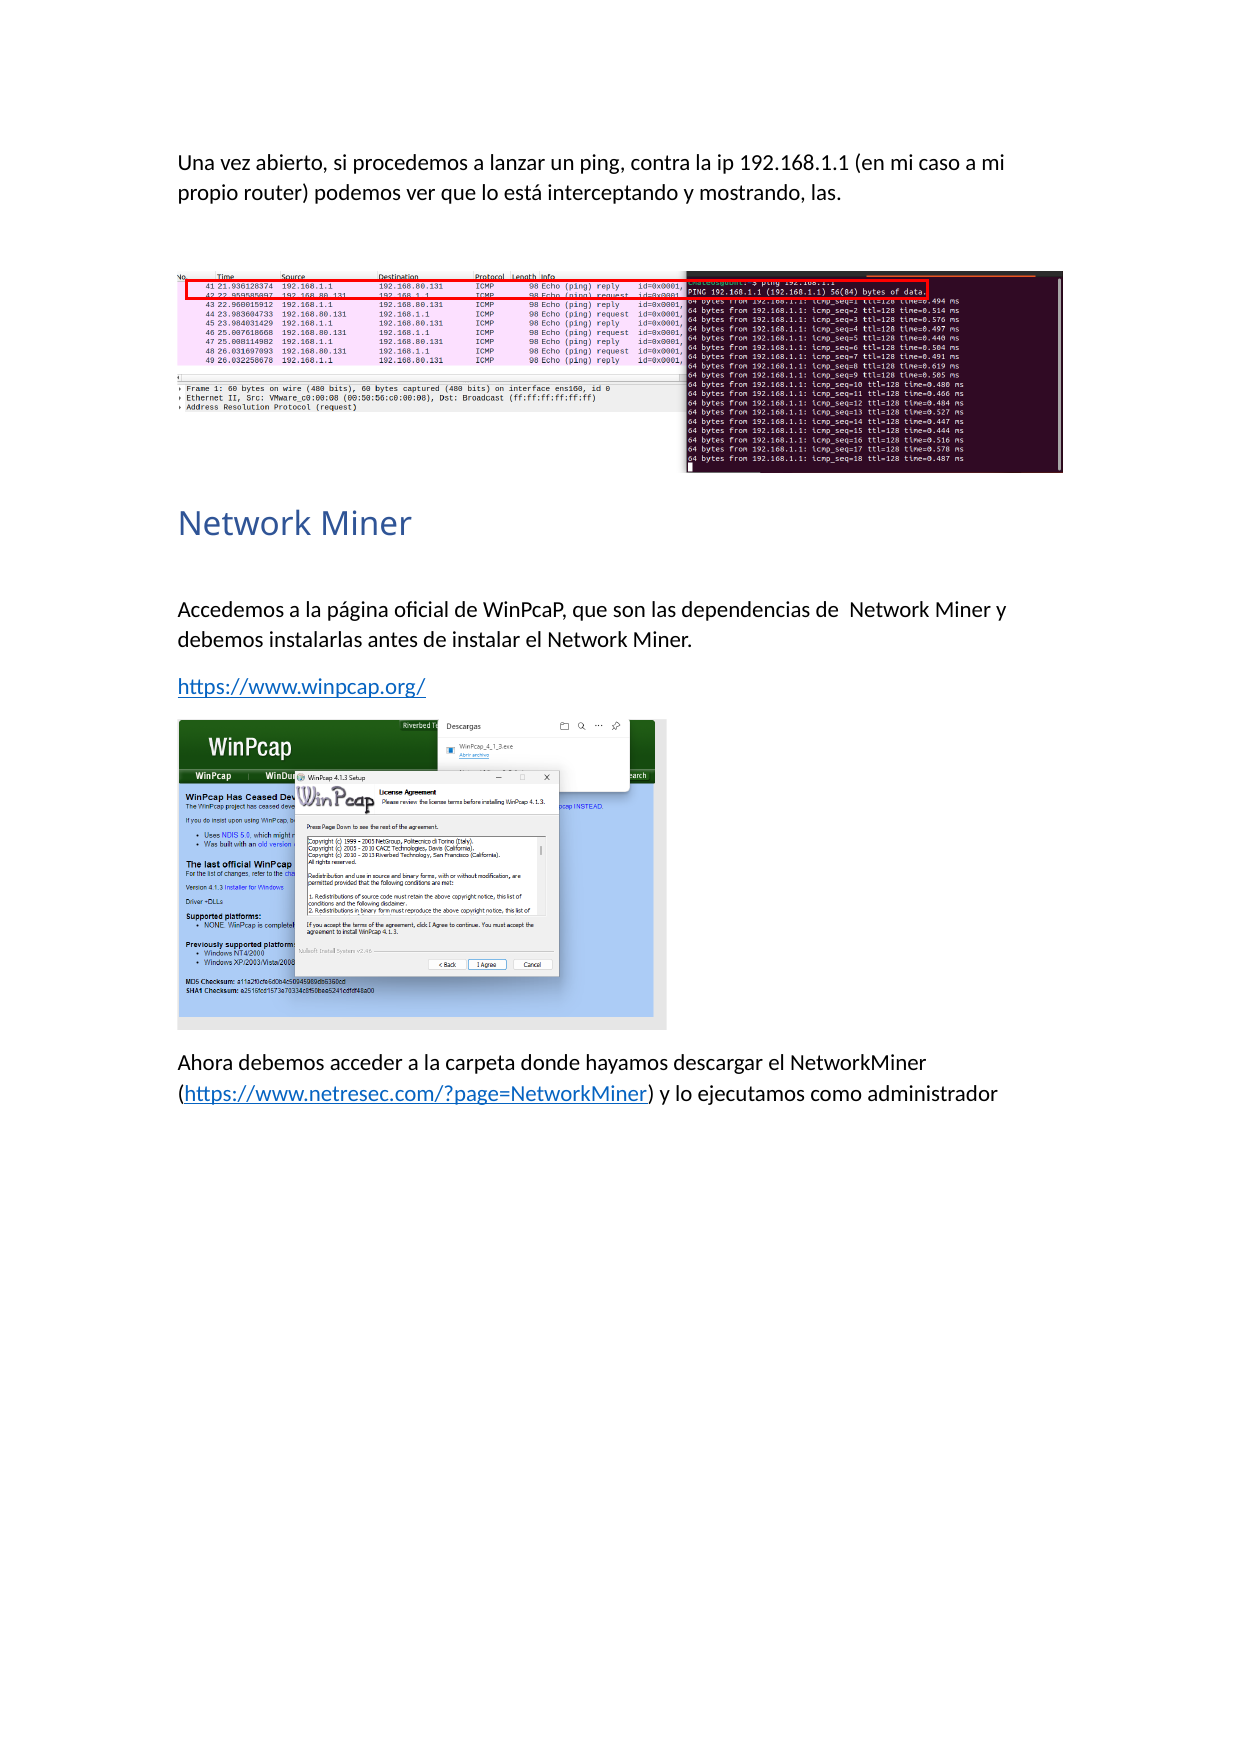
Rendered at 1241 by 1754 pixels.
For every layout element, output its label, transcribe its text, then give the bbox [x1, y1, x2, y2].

text Una vez abierto, si procedemos a lanzar un ping, contra la ip 192.168.1.1 (en mi caso a mi propio router) podemos ver que lo está interceptando y mostrando, las. [177, 148, 1063, 206]
text Accedemos a la página oficial de WinPcaP, que son las dependencias de Network Miner y debemos instalarlas antes de instalar el Network Miner. [177, 595, 1063, 653]
text https://www.winpcap.org/ [177, 672, 1063, 700]
picture [177, 271, 1063, 473]
subtitle Network Miner [177, 499, 1063, 545]
picture [177, 719, 667, 1030]
text Ahora debemos acceder a la carpeta donde hayamos descargar el NetworkMiner (https://www.netresec.com/?page=NetworkMiner) y lo ejecutamos como administrador [177, 1048, 1063, 1107]
